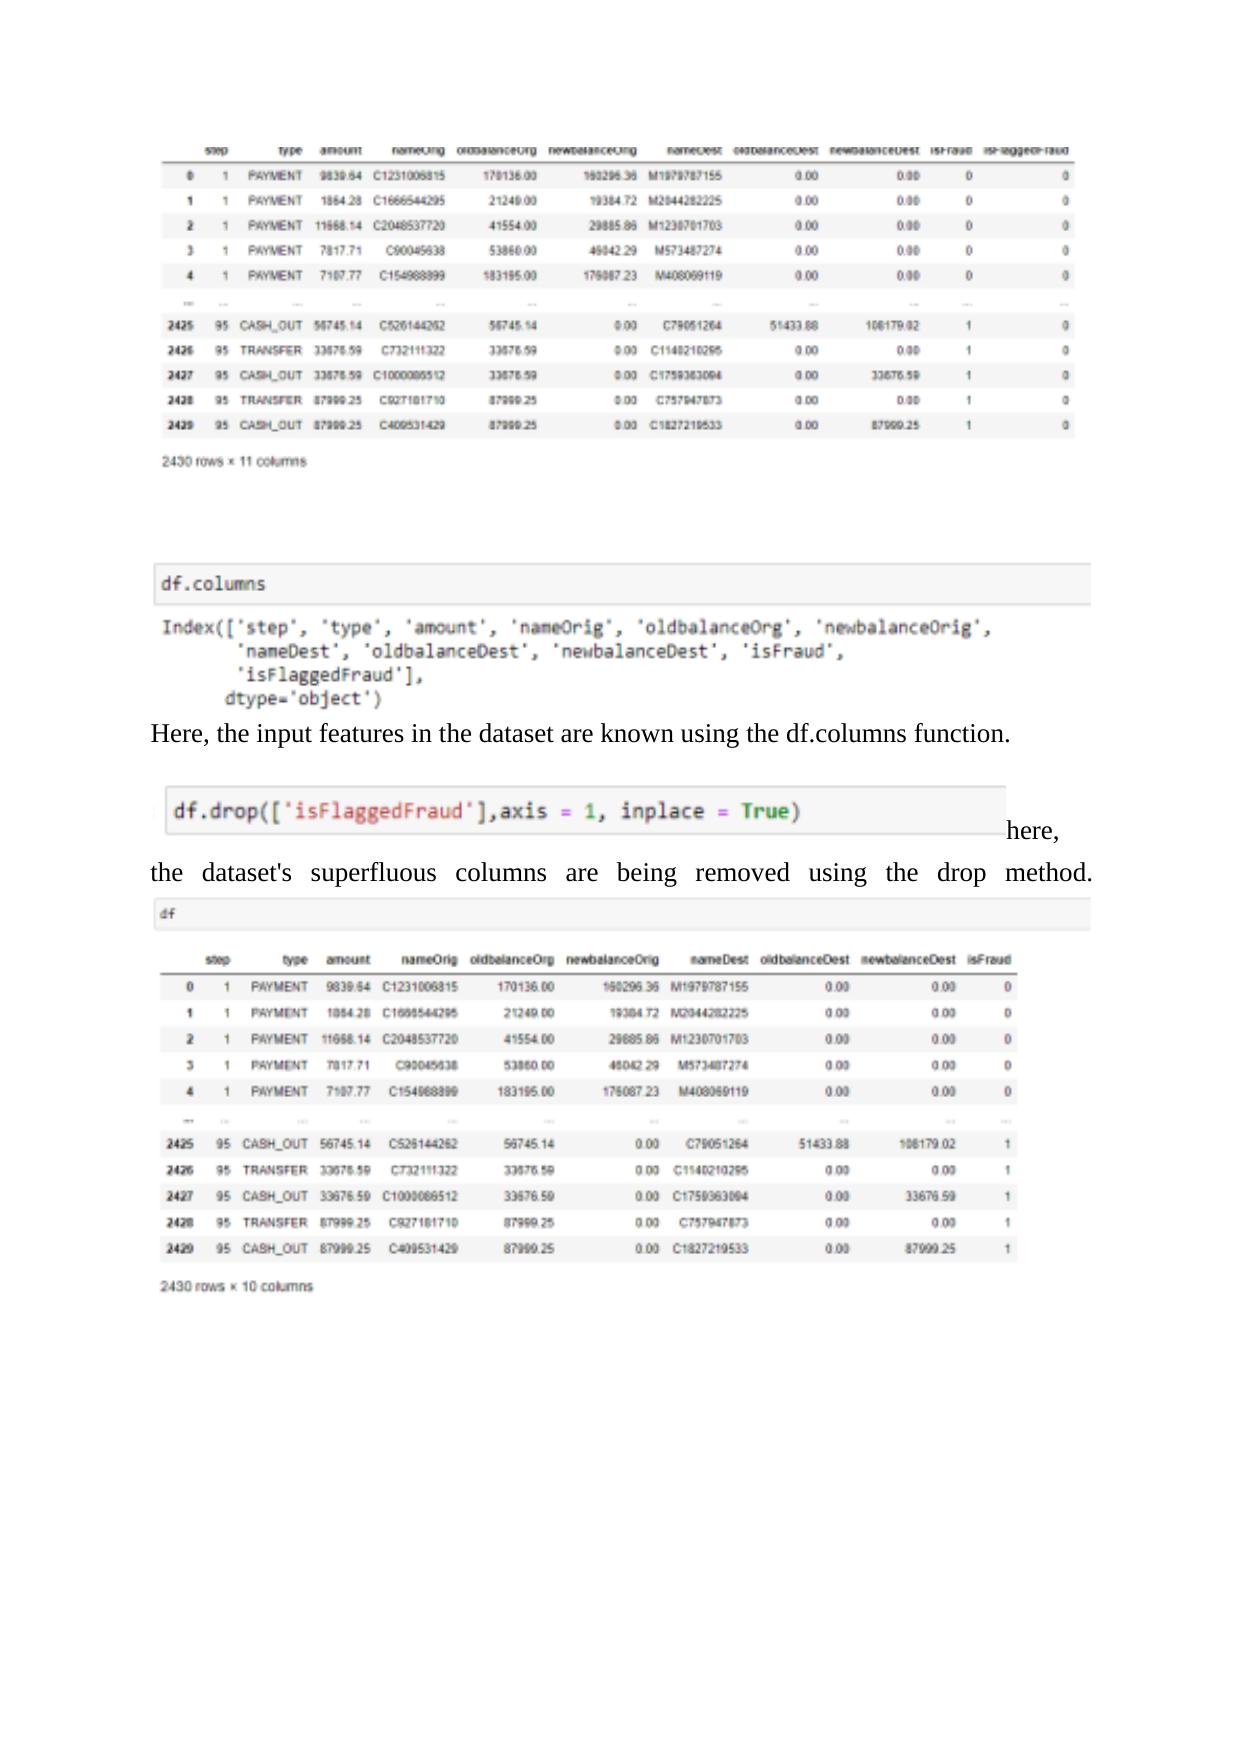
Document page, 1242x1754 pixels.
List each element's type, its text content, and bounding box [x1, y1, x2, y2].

picture [150, 896, 1091, 1298]
picture [153, 147, 1094, 476]
picture [150, 555, 1092, 720]
picture [153, 756, 1007, 840]
